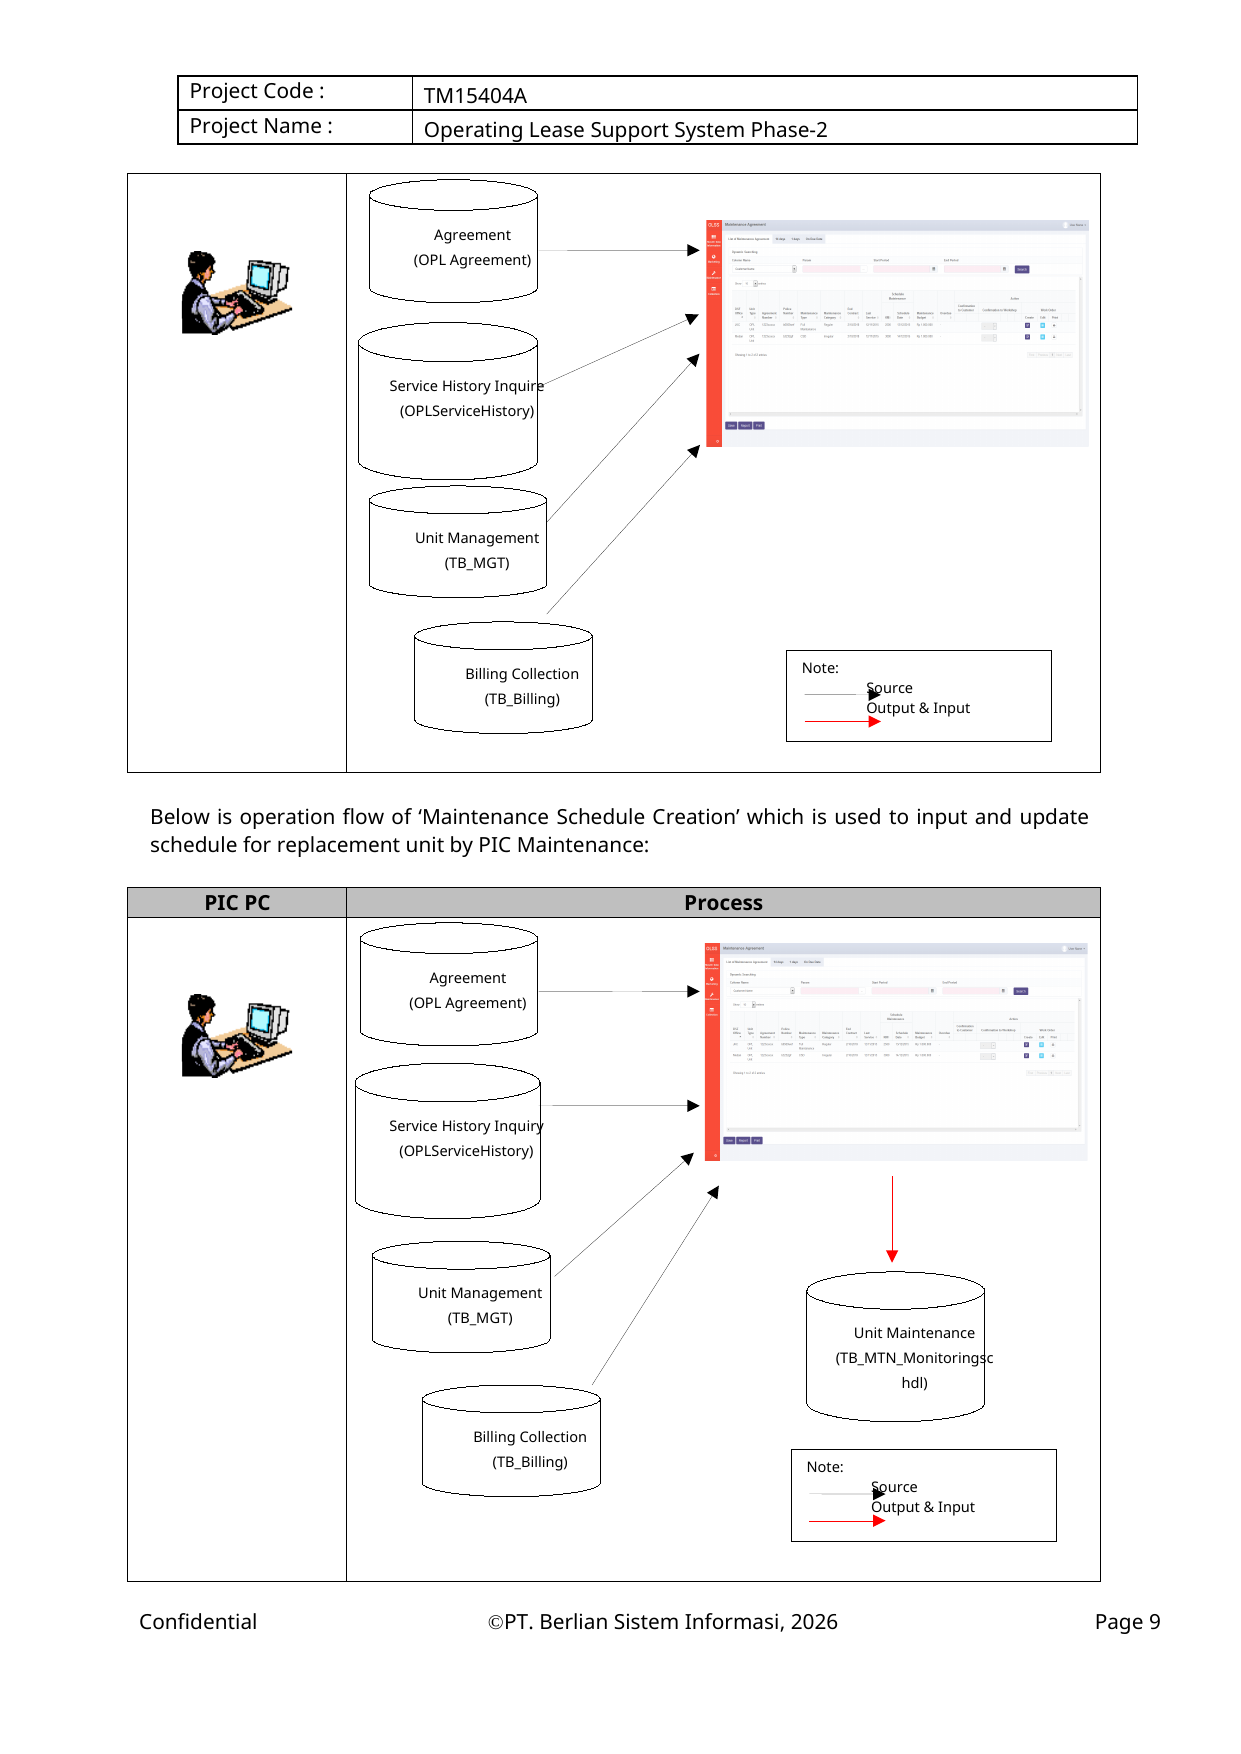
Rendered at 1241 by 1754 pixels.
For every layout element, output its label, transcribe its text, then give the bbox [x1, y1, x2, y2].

table_cell [347, 918, 1100, 1581]
text Below is operation flow of ‘Maintenance Schedule Creation’ which is used to input and update schedule for replacement unit by PIC Maintenance: [150, 802, 1090, 859]
picture [181, 994, 293, 1078]
table_cell [128, 174, 346, 772]
table_header PIC PC [128, 888, 346, 917]
picture [706, 220, 1089, 447]
table_cell [128, 918, 346, 1581]
picture [704, 943, 1088, 1161]
table_cell [347, 174, 1100, 772]
picture [181, 251, 293, 335]
table_header Process [347, 888, 1100, 917]
